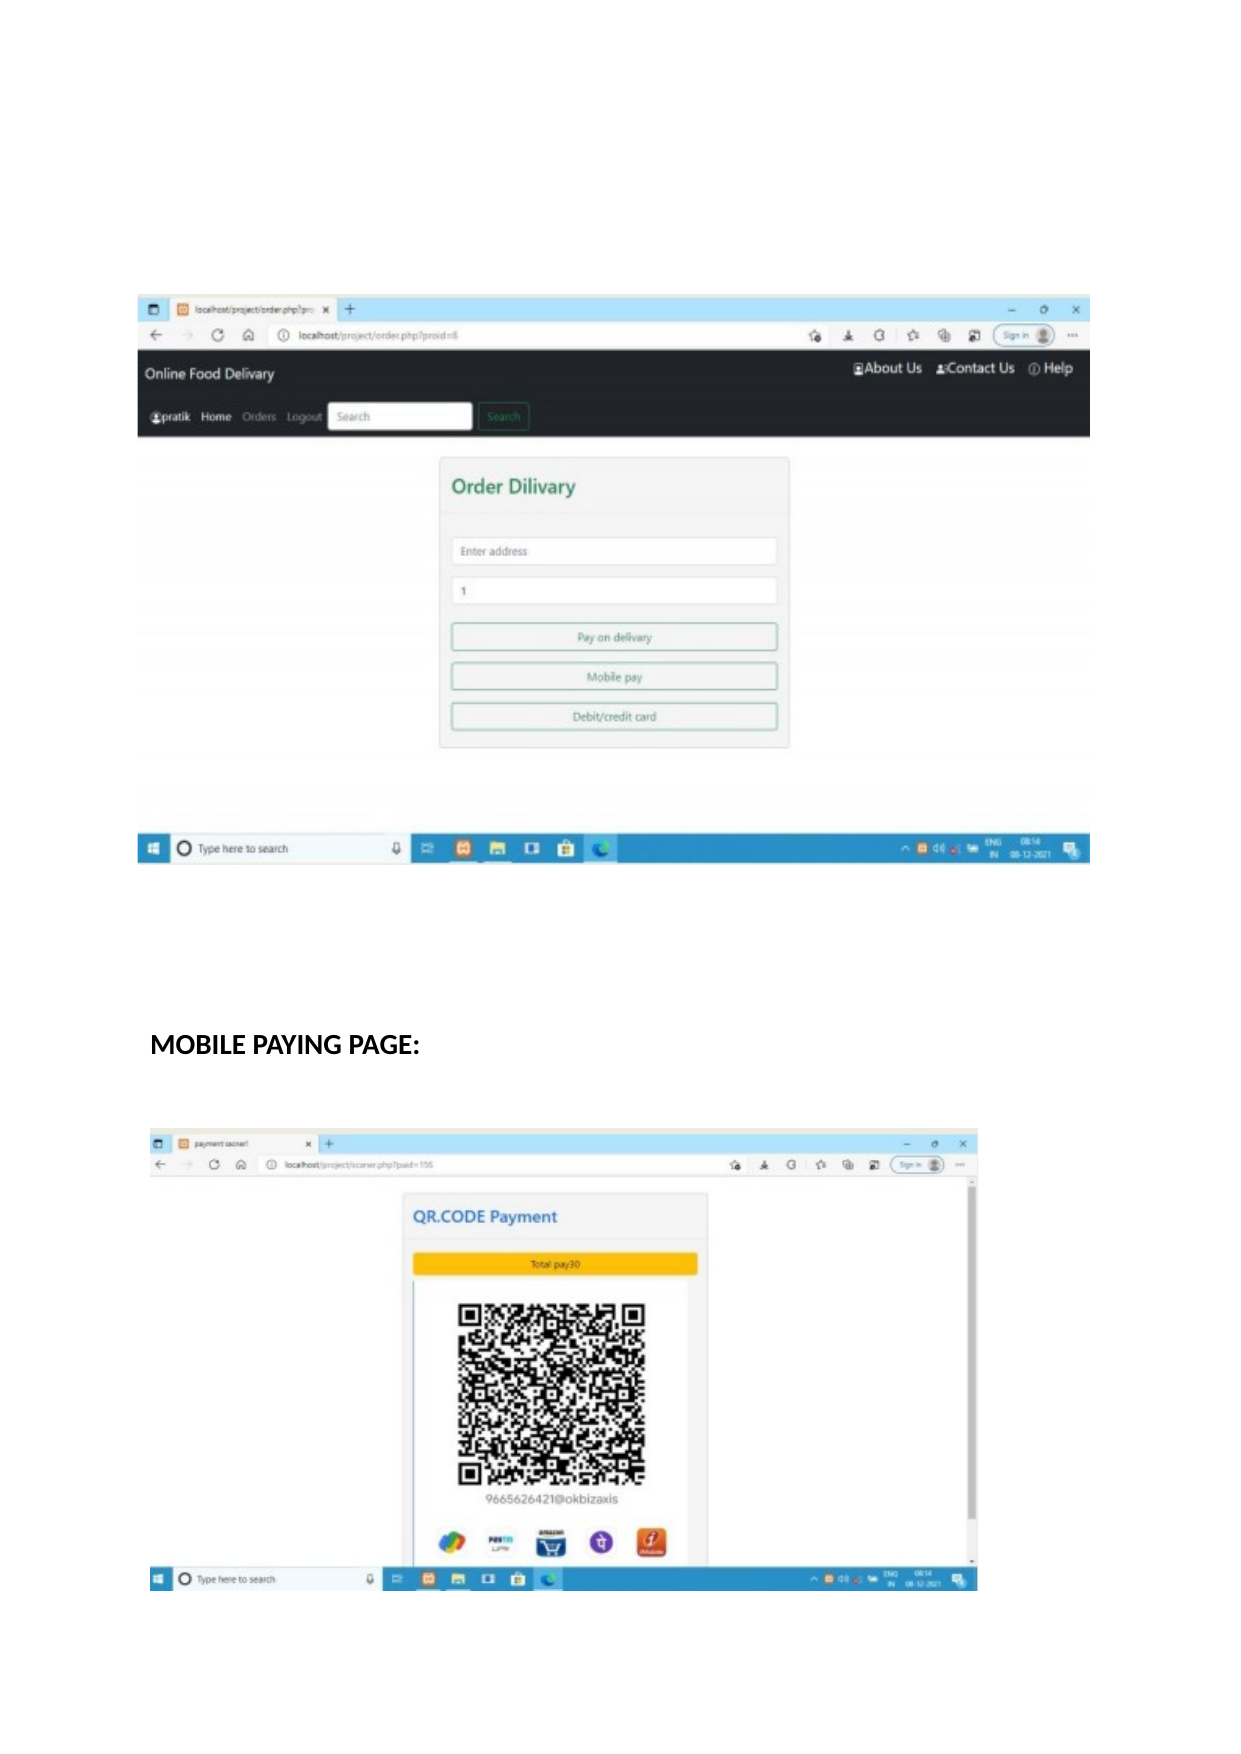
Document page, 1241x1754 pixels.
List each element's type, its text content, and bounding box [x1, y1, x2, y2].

picture [150, 1128, 979, 1591]
picture [137, 294, 1090, 865]
text MOBILE PAYING PAGE: [150, 1026, 1090, 1062]
